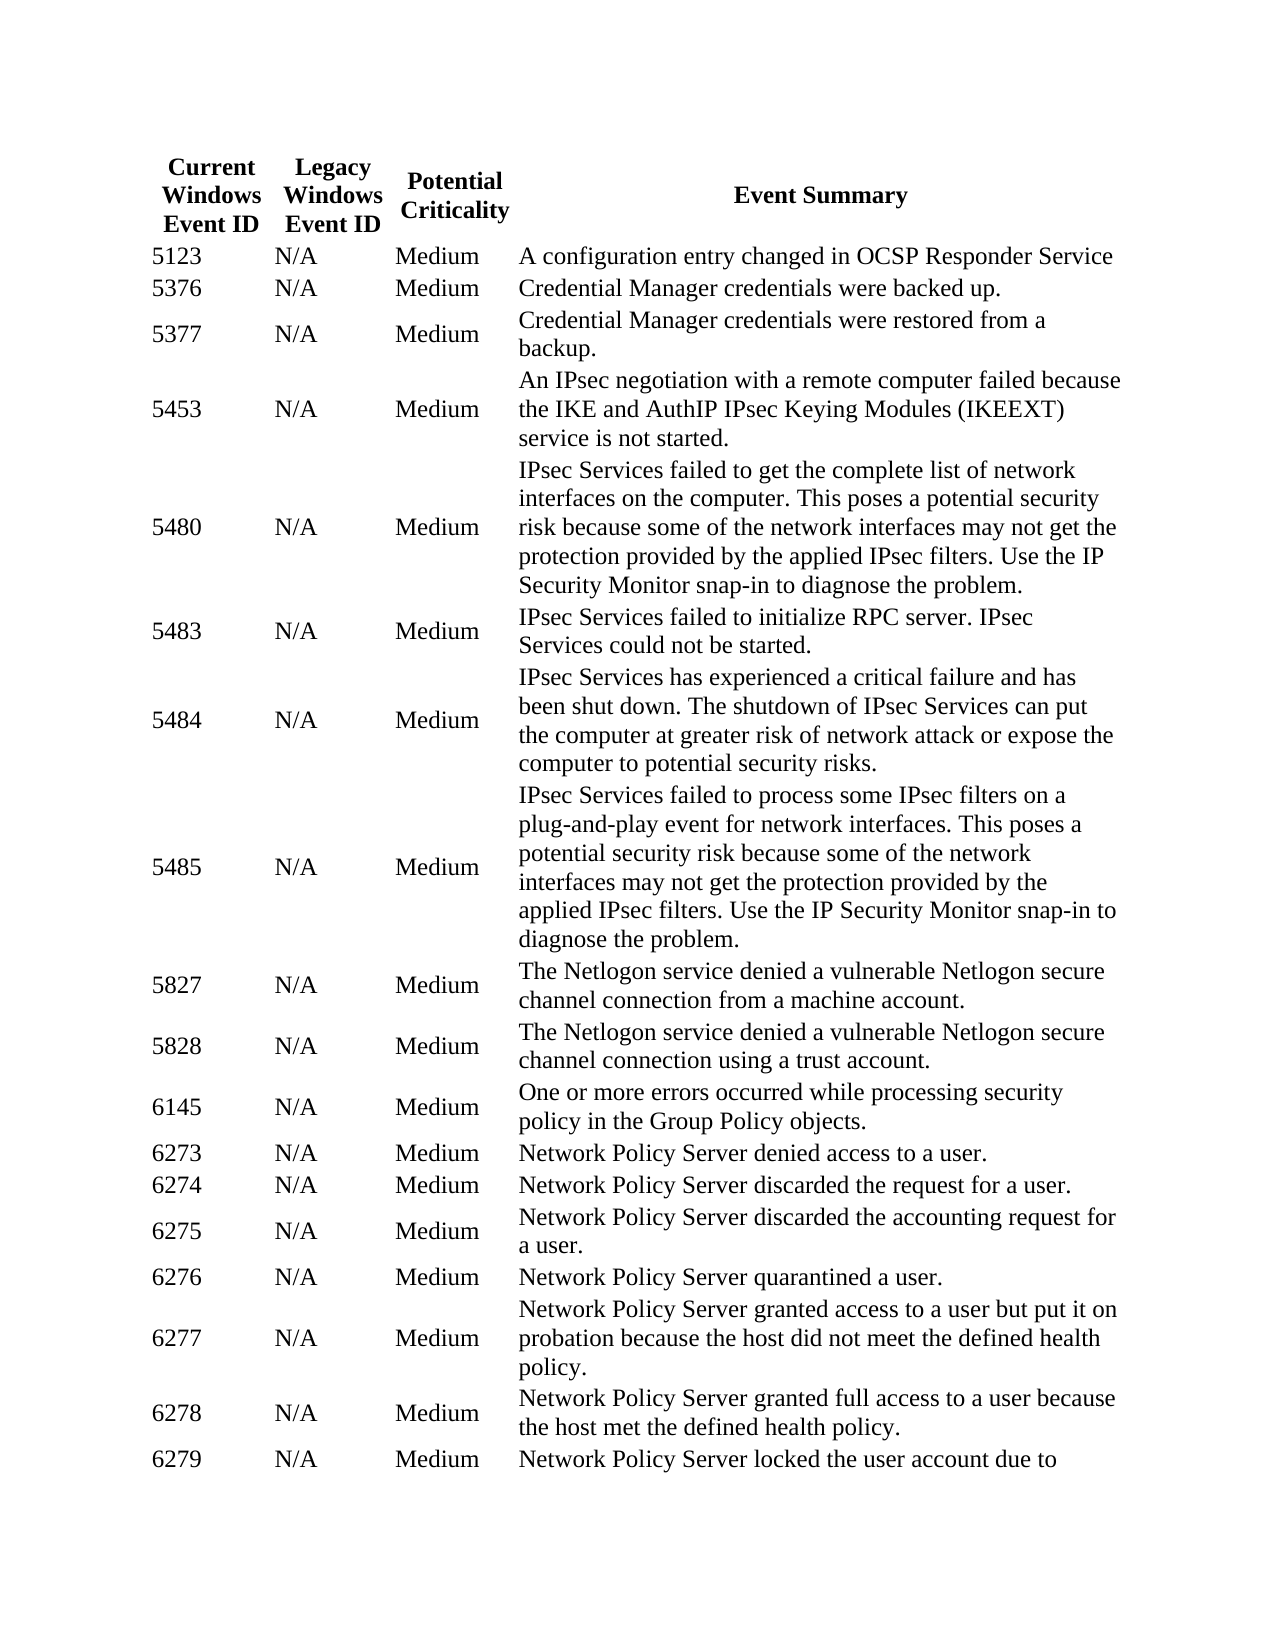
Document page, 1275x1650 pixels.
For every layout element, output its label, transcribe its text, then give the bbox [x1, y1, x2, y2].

table_cell Medium [393, 1293, 517, 1382]
table_cell N/A [273, 239, 393, 271]
table_cell N/A [273, 1136, 393, 1168]
table_cell Medium [393, 1382, 517, 1442]
table_cell IPsec Services failed to get the complete list of network interfaces on the computer. This poses a potential security risk because some of the network interfaces may not get the protection provided by the applied IPsec filters. Use the IP Security Monitor snap-in to diagnose the problem. [517, 453, 1125, 600]
table_cell 5123 [150, 239, 273, 271]
table_cell N/A [273, 303, 393, 364]
table_cell IPsec Services failed to process some IPsec filters on a plug-and-play event for network interfaces. This poses a potential security risk because some of the network interfaces may not get the protection provided by the applied IPsec filters. Use the IP Security Monitor snap-in to diagnose the problem. [517, 779, 1125, 954]
table_cell Network Policy Server granted full access to a user because the host met the defined health policy. [517, 1382, 1125, 1442]
table_cell One or more errors occurred while processing security policy in the Group Policy objects. [517, 1076, 1125, 1136]
table_header Current Windows Event ID [150, 150, 273, 239]
table_cell Medium [393, 600, 517, 661]
table_cell 5483 [150, 600, 273, 661]
table_cell 5453 [150, 364, 273, 453]
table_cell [517, 1443, 1125, 1474]
table_cell 5485 [150, 779, 273, 954]
table_cell Medium [393, 1261, 517, 1292]
table_cell N/A [273, 453, 393, 600]
table_cell Medium [393, 779, 517, 954]
table_cell N/A [273, 1168, 393, 1200]
table_cell Medium [393, 1168, 517, 1200]
table_cell 6278 [150, 1382, 273, 1442]
table_cell An IPsec negotiation with a remote computer failed because the IKE and AuthIP IPsec Keying Modules (IKEEXT) service is not started. [517, 364, 1125, 453]
table_cell N/A [273, 1293, 393, 1382]
table_header Event Summary [517, 150, 1125, 239]
table_cell 6145 [150, 1076, 273, 1136]
table_cell Medium [393, 271, 517, 303]
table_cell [517, 239, 1125, 271]
table_cell Medium [393, 661, 517, 779]
table_cell Medium [393, 1136, 517, 1168]
table_cell 6275 [150, 1200, 273, 1261]
table_cell Medium [393, 453, 517, 600]
table_cell N/A [273, 661, 393, 779]
table_cell IPsec Services failed to initialize RPC server. IPsec Services could not be started. [517, 600, 1125, 661]
table_cell The Netlogon service denied a vulnerable Netlogon secure channel connection using a trust account. [517, 1015, 1125, 1076]
table_cell IPsec Services has experienced a critical failure and has been shut down. The shutdown of IPsec Services can put the computer at greater risk of network attack or expose the computer to potential security risks. [517, 661, 1125, 779]
table_cell 5480 [150, 453, 273, 600]
table_header Potential Criticality [393, 150, 517, 239]
table_header Legacy Windows Event ID [273, 150, 393, 239]
table_cell 6274 [150, 1168, 273, 1200]
table_cell Medium [393, 303, 517, 364]
table_cell Medium [393, 1200, 517, 1261]
table_cell Network Policy Server discarded the accounting request for a user. [517, 1200, 1125, 1261]
table_cell 5377 [150, 303, 273, 364]
table_cell The Netlogon service denied a vulnerable Netlogon secure channel connection from a machine account. [517, 954, 1125, 1015]
table_cell Medium [393, 1015, 517, 1076]
table_cell 5376 [150, 271, 273, 303]
table_cell Medium [393, 1443, 517, 1474]
table_cell 6277 [150, 1293, 273, 1382]
table_cell 5828 [150, 1015, 273, 1076]
table_cell 6273 [150, 1136, 273, 1168]
table_cell N/A [273, 1076, 393, 1136]
table_cell N/A [273, 1200, 393, 1261]
table_cell N/A [273, 1015, 393, 1076]
table_cell N/A [273, 600, 393, 661]
table_cell N/A [273, 1382, 393, 1442]
table_cell N/A [273, 1261, 393, 1292]
table_cell Medium [393, 954, 517, 1015]
table_cell Medium [393, 239, 517, 271]
table_cell Network Policy Server granted access to a user but put it on probation because the host did not meet the defined health policy. [517, 1293, 1125, 1382]
table_cell Network Policy Server discarded the request for a user. [517, 1168, 1125, 1200]
table_cell 5484 [150, 661, 273, 779]
table_cell 5827 [150, 954, 273, 1015]
table_cell N/A [273, 1443, 393, 1474]
table_cell N/A [273, 954, 393, 1015]
table_cell 6276 [150, 1261, 273, 1292]
table_cell Medium [393, 364, 517, 453]
table_cell Medium [393, 1076, 517, 1136]
table_cell N/A [273, 271, 393, 303]
table_cell Network Policy Server denied access to a user. [517, 1136, 1125, 1168]
table_cell Credential Manager credentials were backed up. [517, 271, 1125, 303]
table_cell N/A [273, 364, 393, 453]
table_cell 6279 [150, 1443, 273, 1474]
table_cell Credential Manager credentials were restored from a backup. [517, 303, 1125, 364]
table_cell Network Policy Server quarantined a user. [517, 1261, 1125, 1292]
table_cell N/A [273, 779, 393, 954]
